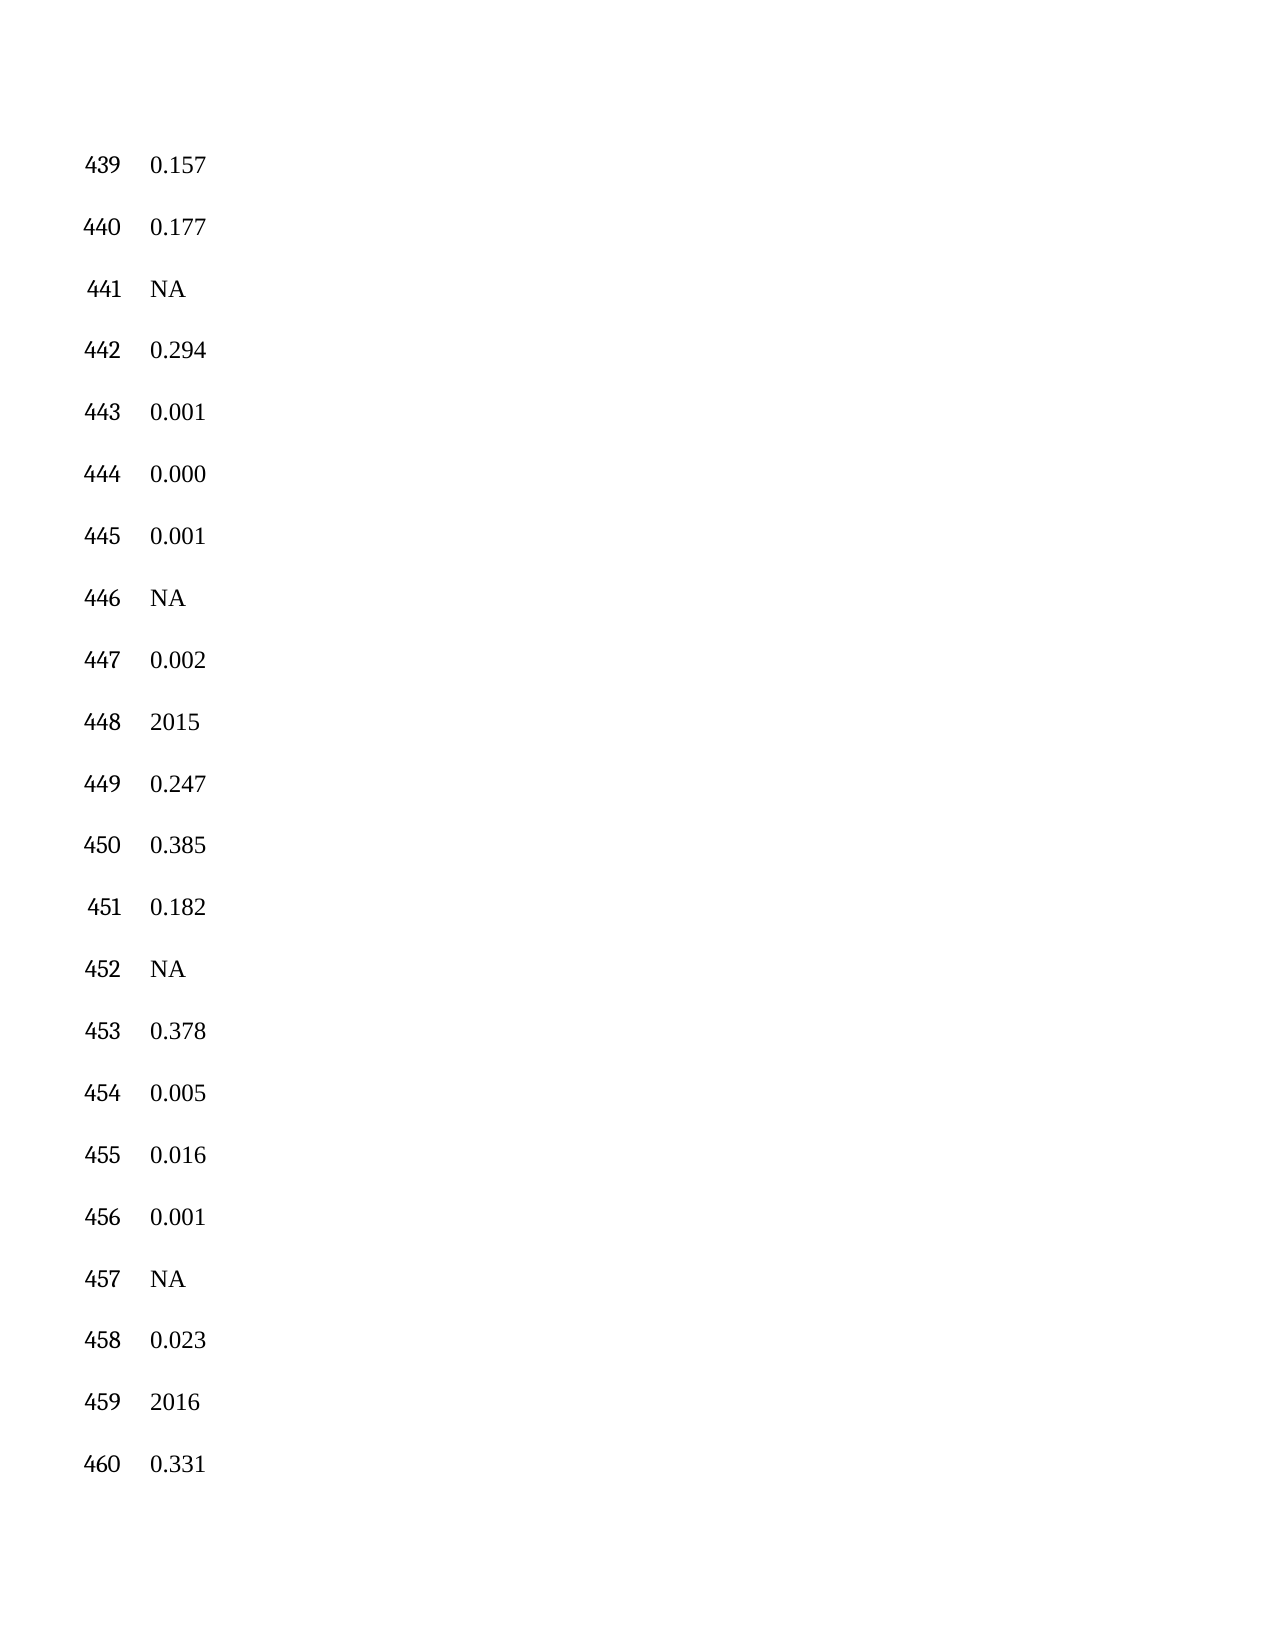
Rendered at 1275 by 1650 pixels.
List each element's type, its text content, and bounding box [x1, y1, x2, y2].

text 0.182 [150, 892, 1125, 921]
text 2016 [150, 1387, 1125, 1416]
text 0.294 [150, 336, 1125, 364]
text NA [150, 1264, 1125, 1292]
text 0.247 [150, 769, 1125, 797]
text 0.001 [150, 521, 1125, 550]
text 0.023 [150, 1326, 1125, 1354]
text 0.378 [150, 1016, 1125, 1045]
text 0.177 [150, 212, 1125, 241]
text 0.000 [150, 459, 1125, 488]
text NA [150, 583, 1125, 612]
text NA [150, 274, 1125, 302]
text 0.385 [150, 831, 1125, 859]
text 0.016 [150, 1140, 1125, 1169]
text NA [150, 954, 1125, 983]
text 0.005 [150, 1078, 1125, 1107]
text 0.157 [150, 150, 1125, 179]
text 0.001 [150, 1202, 1125, 1231]
text 0.002 [150, 645, 1125, 674]
text 0.331 [150, 1449, 1125, 1478]
text 0.001 [150, 397, 1125, 426]
text 2015 [150, 707, 1125, 736]
